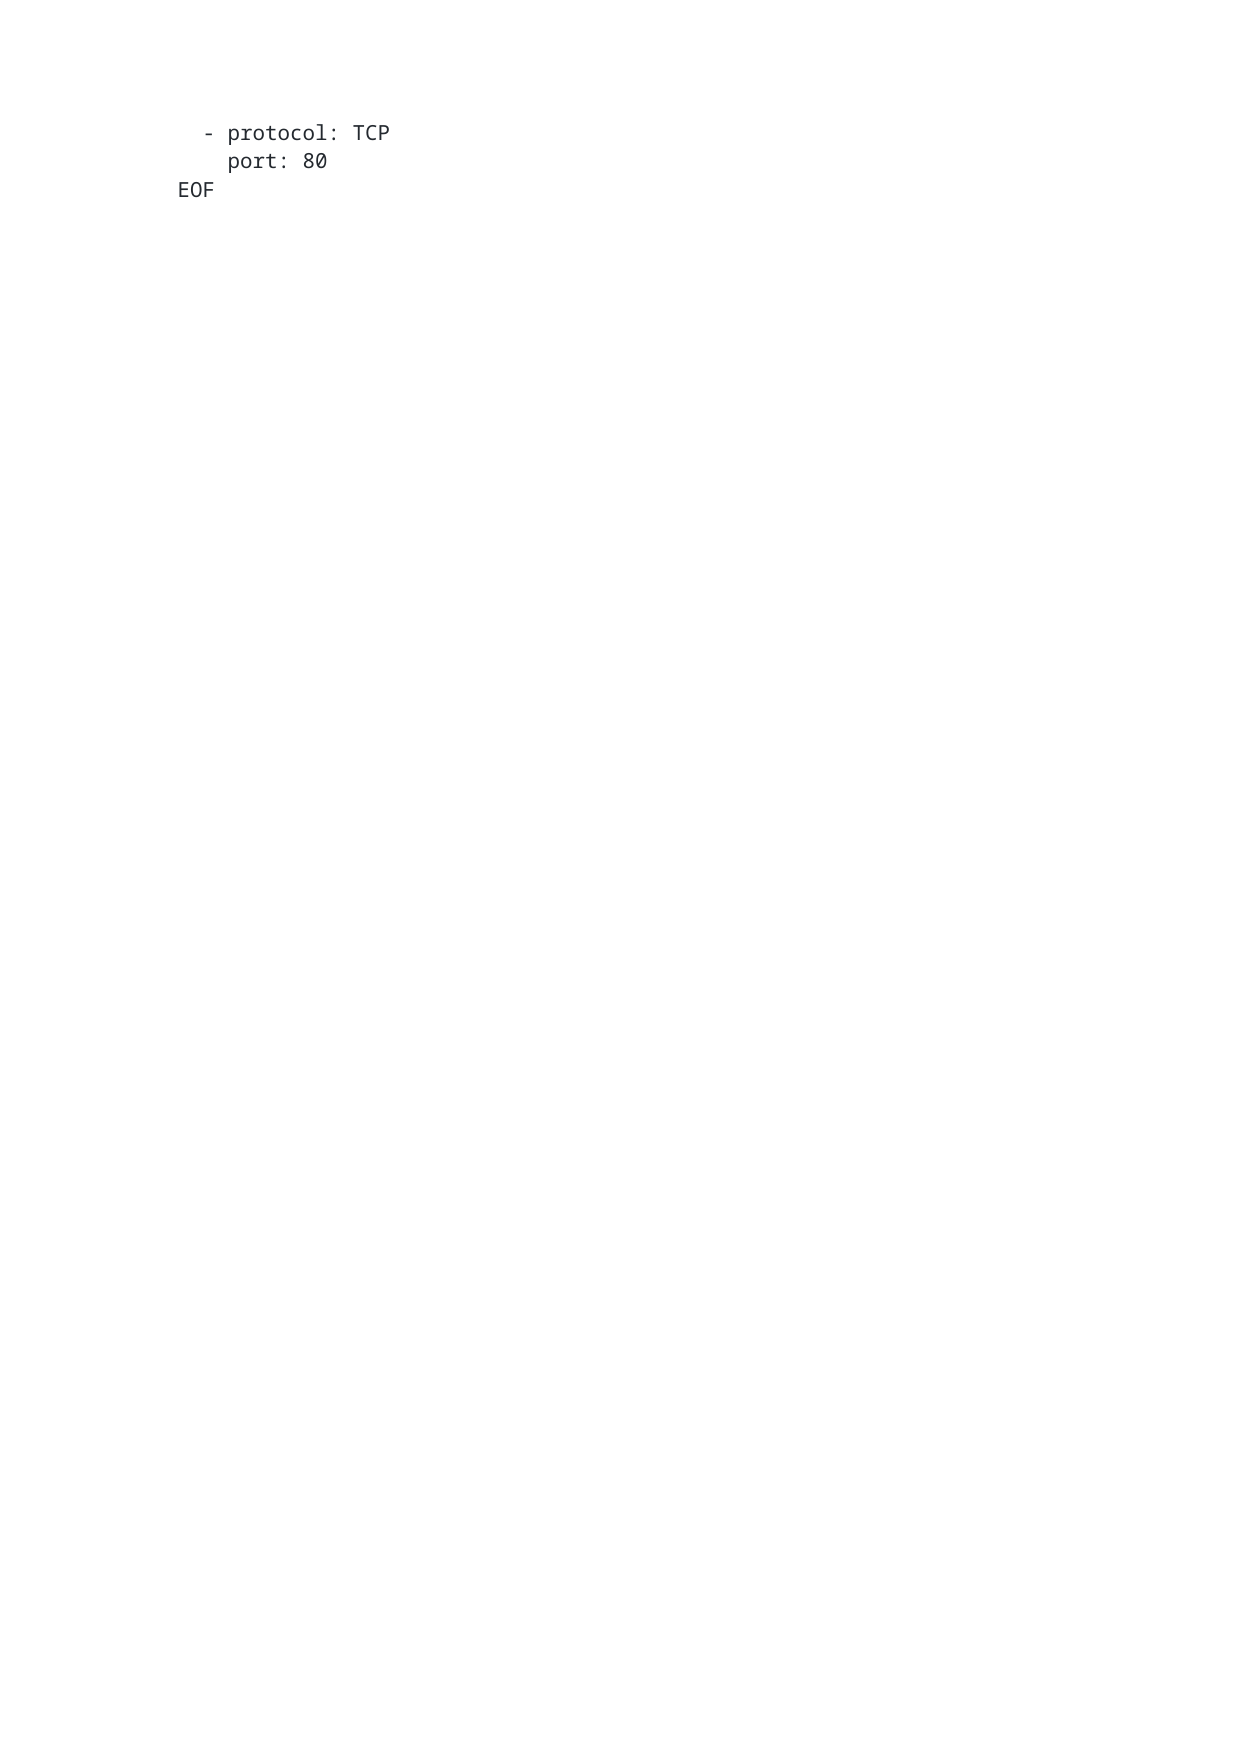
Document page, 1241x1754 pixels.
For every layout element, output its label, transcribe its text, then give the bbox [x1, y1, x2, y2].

text EOF [177, 175, 1152, 203]
text - protocol: TCP [177, 118, 1152, 147]
text port: 80 [177, 147, 1152, 175]
